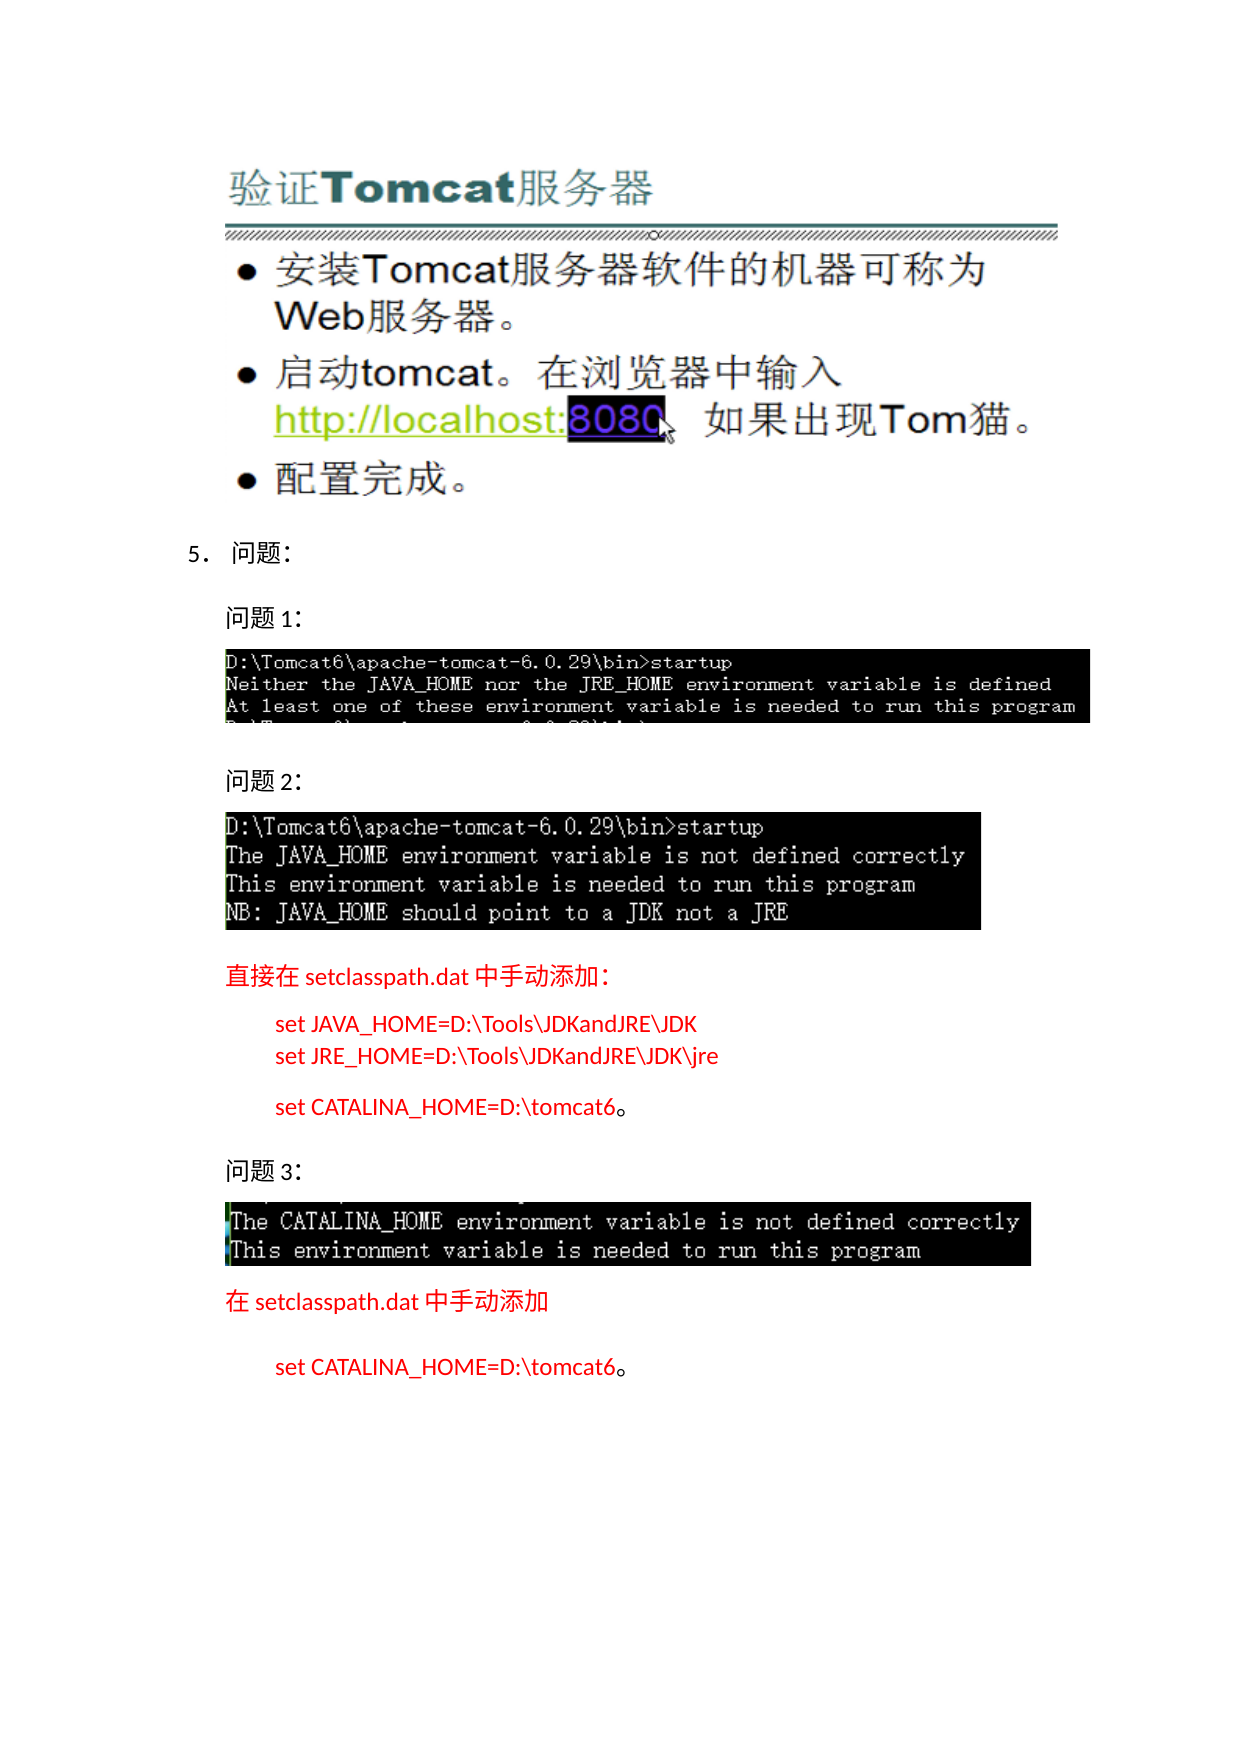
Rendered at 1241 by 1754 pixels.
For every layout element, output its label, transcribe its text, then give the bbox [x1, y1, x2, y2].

list 问题2： [225, 747, 1053, 812]
list 问题3： [225, 1137, 1053, 1202]
list set CATALINA_HOME=D:\tomcat6。 [225, 1072, 1053, 1137]
picture [225, 812, 982, 930]
list set CATALINA_HOME=D:\tomcat6。 [225, 1332, 1053, 1397]
list set JAVA_HOME=D:\Tools\JDKandJRE\JDK [225, 1007, 1053, 1039]
picture [225, 649, 1091, 723]
list 在setclasspath.dat中手动添加 [225, 1267, 1053, 1332]
list set JRE_HOME=D:\Tools\JDKandJRE\JDK\jre [225, 1039, 1053, 1072]
picture [225, 1202, 1032, 1266]
list 问题： [187, 519, 1053, 584]
list 直接在setclasspath.dat中手动添加： [225, 942, 1053, 1007]
list 问题1： [225, 584, 1053, 649]
picture [225, 162, 1058, 503]
